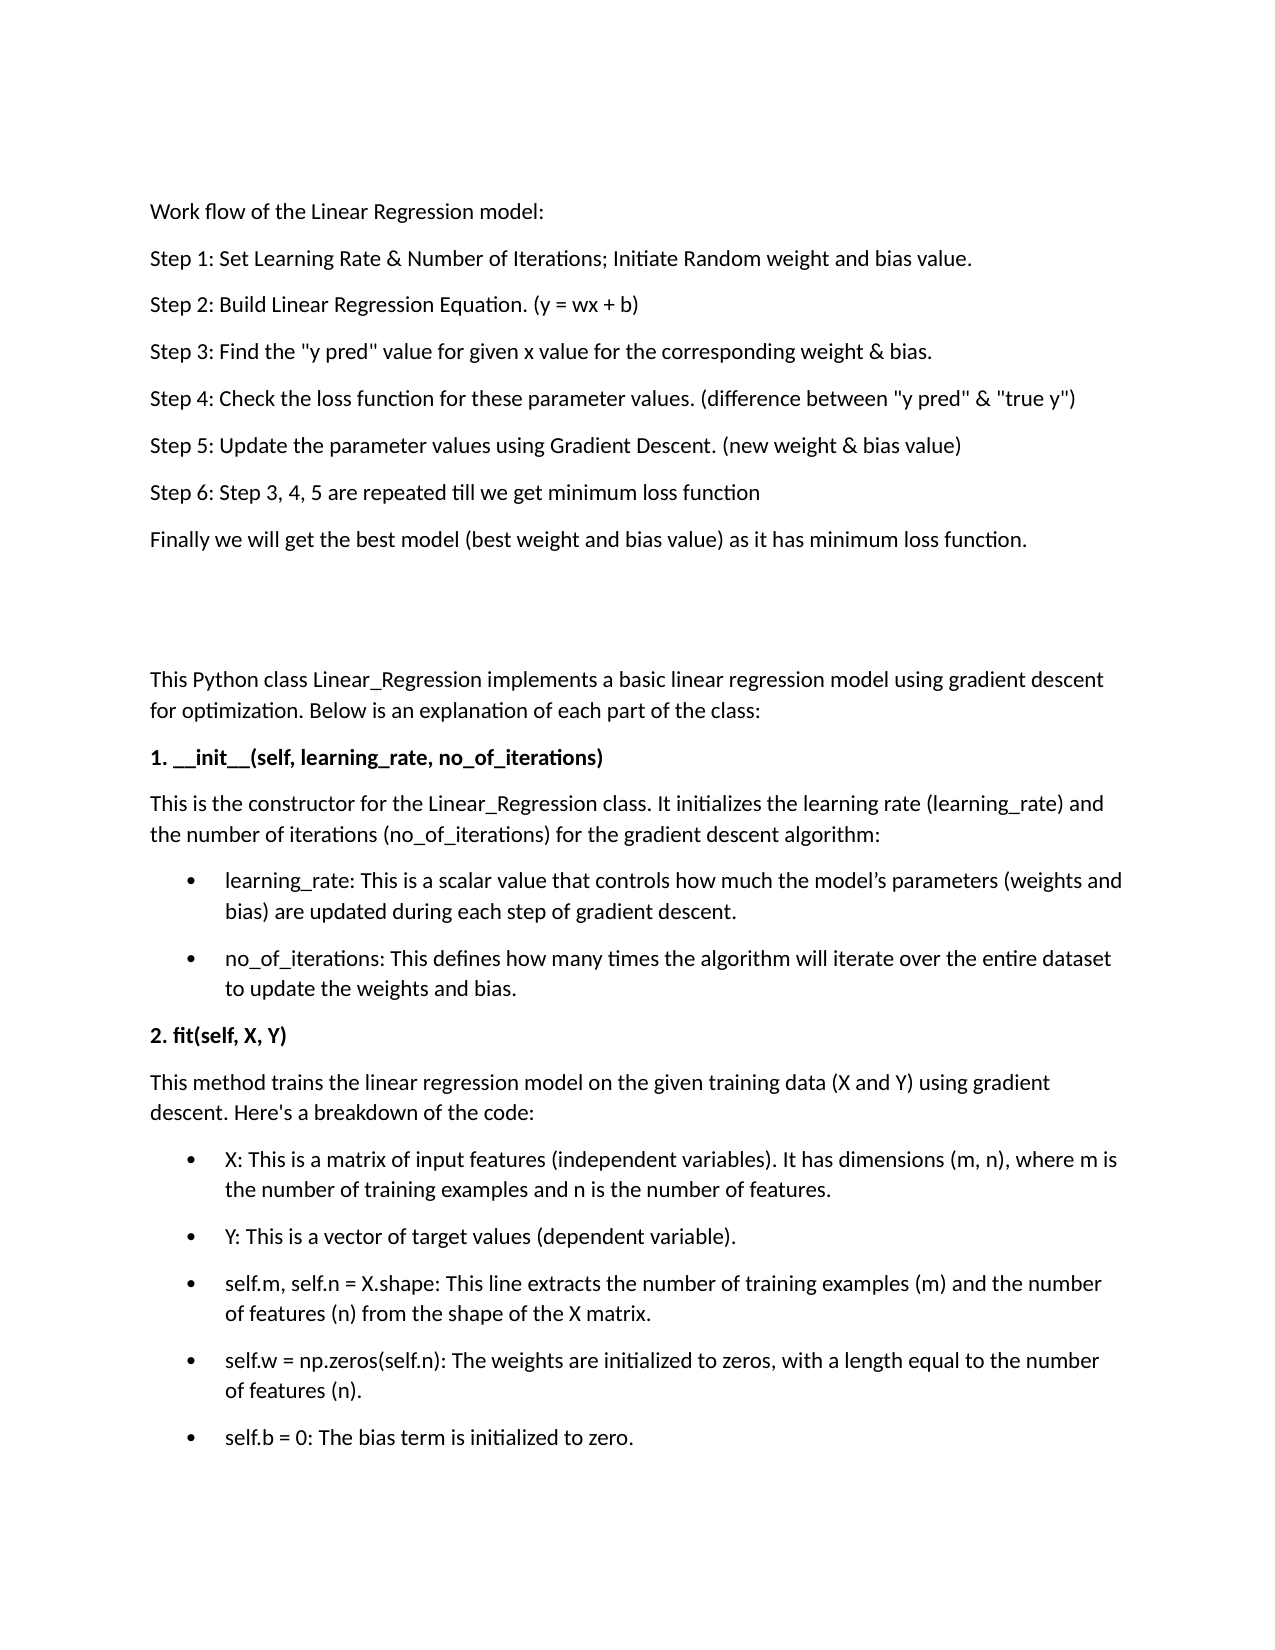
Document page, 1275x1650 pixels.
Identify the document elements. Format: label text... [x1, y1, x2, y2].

text 2. fit(self, X, Y) [150, 1021, 1125, 1049]
text 1. __init__(self, learning_rate, no_of_iterations) [150, 743, 1125, 771]
list self.w = np.zeros(self.n): The weights are initialized to zeros, with a length equal to the number of features (n). [187, 1346, 1125, 1404]
list self.m, self.n = X.shape: This line extracts the number of training examples (m) and the number of features (n) from the shape of the X matrix. [187, 1269, 1125, 1327]
text This method trains the linear regression model on the given training data (X and Y) using gradient descent. Here's a breakdown of the code: [150, 1068, 1125, 1126]
text Step 4: Check the loss function for these parameter values. (difference between "y pred" & "true y") [150, 384, 1125, 412]
list no_of_iterations: This defines how many times the algorithm will iterate over the entire dataset to update the weights and bias. [187, 944, 1125, 1002]
text Step 1: Set Learning Rate & Number of Iterations; Initiate Random weight and bias value. [150, 244, 1125, 272]
list self.b = 0: The bias term is initialized to zero. [187, 1423, 1125, 1451]
text Finally we will get the best model (best weight and bias value) as it has minimum loss function. [150, 525, 1125, 553]
list X: This is a matrix of input features (independent variables). It has dimensions (m, n), where m is the number of training examples and n is the number of features. [187, 1145, 1125, 1203]
text This is the constructor for the Linear_Regression class. It initializes the learning rate (learning_rate) and the number of iterations (no_of_iterations) for the gradient descent algorithm: [150, 789, 1125, 848]
text Work flow of the Linear Regression model: [150, 197, 1125, 225]
text Step 5: Update the parameter values using Gradient Descent. (new weight & bias value) [150, 431, 1125, 459]
text Step 6: Step 3, 4, 5 are repeated till we get minimum loss function [150, 478, 1125, 506]
list Y: This is a vector of target values (dependent variable). [187, 1222, 1125, 1250]
text Step 3: Find the "y pred" value for given x value for the corresponding weight & bias. [150, 337, 1125, 366]
text This Python class Linear_Regression implements a basic linear regression model using gradient descent for optimization. Below is an explanation of each part of the class: [150, 666, 1125, 724]
text Step 2: Build Linear Regression Equation. (y = wx + b) [150, 291, 1125, 319]
list learning_rate: This is a scalar value that controls how much the model’s parameters (weights and bias) are updated during each step of gradient descent. [187, 867, 1125, 925]
